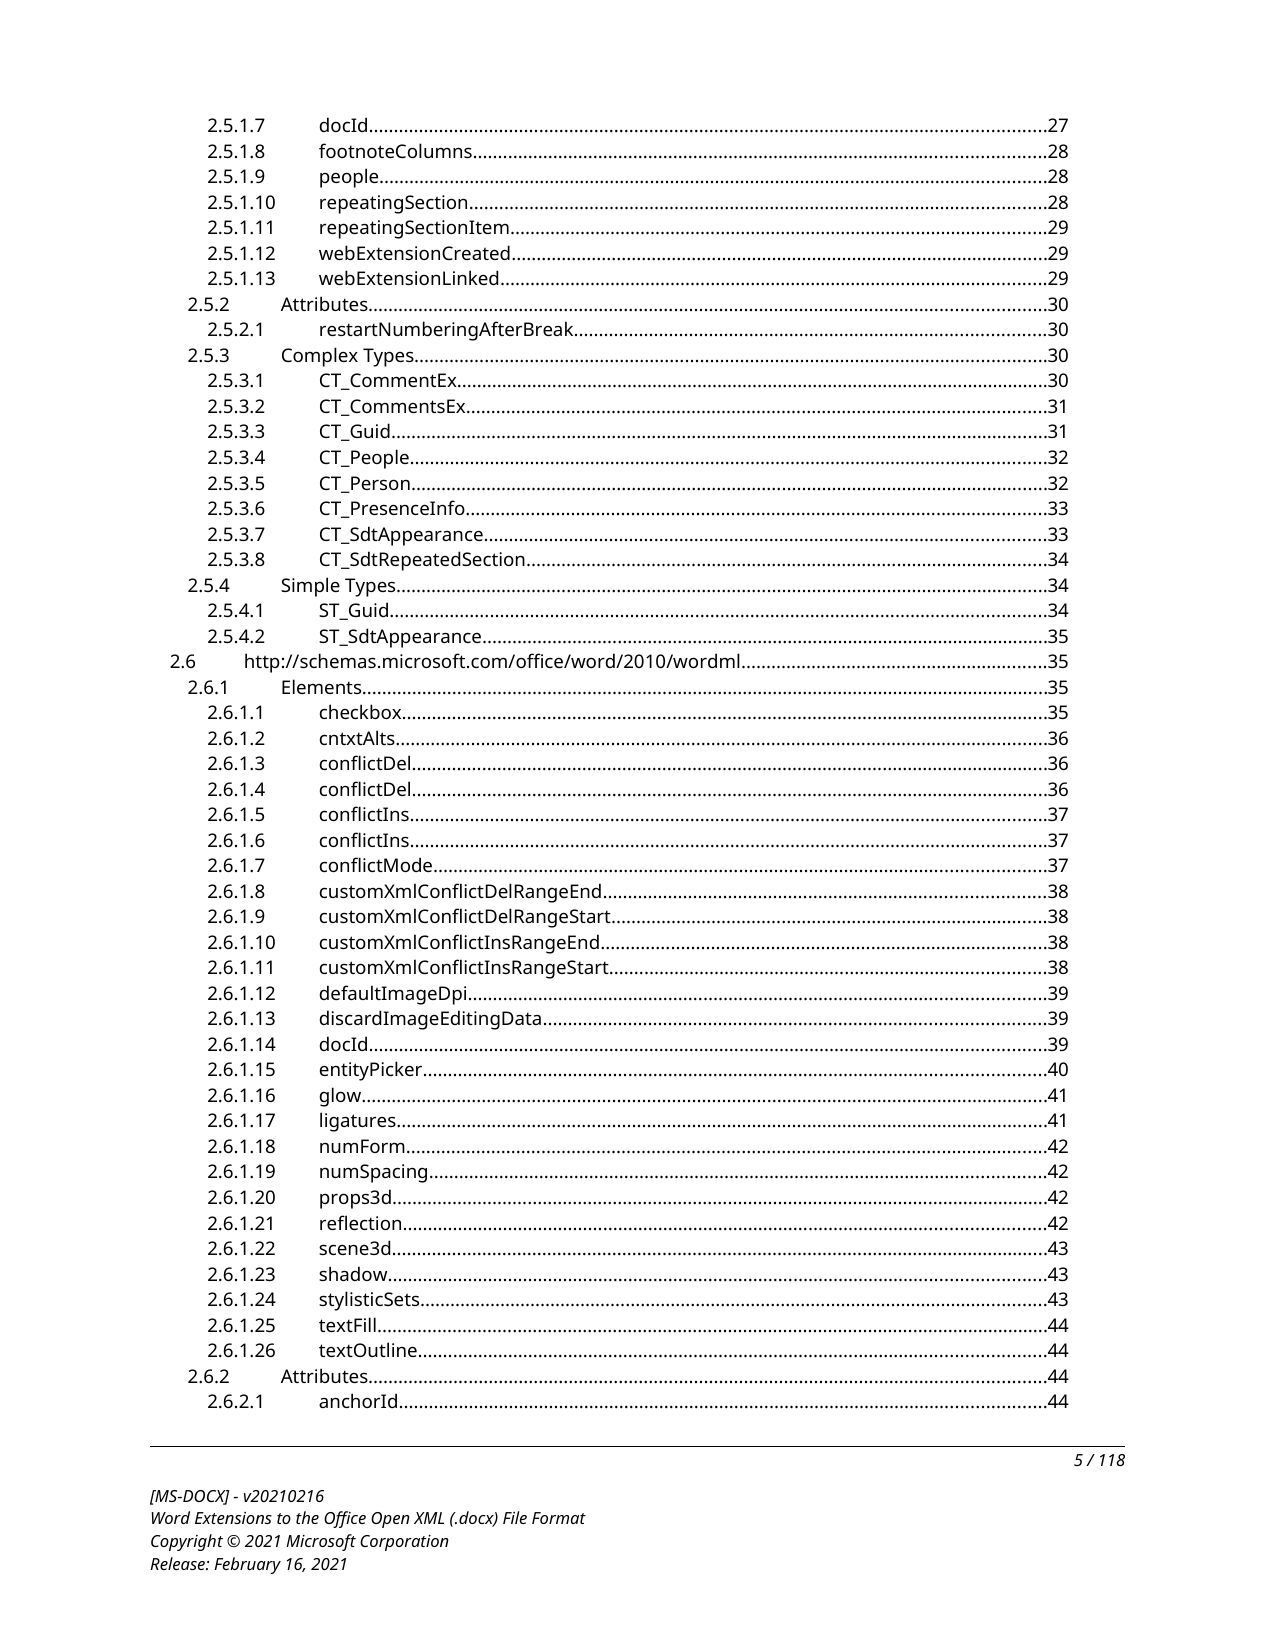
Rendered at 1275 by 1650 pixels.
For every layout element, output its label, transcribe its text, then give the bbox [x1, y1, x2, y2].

text 2.6.1.8 customXmlConflictDelRangeEnd 38 [207, 878, 1078, 904]
text 2.6.1.15 entityPicker 40 [207, 1057, 1078, 1082]
text 2.6.2 Attributes 44 [187, 1363, 1078, 1388]
text 2.5.2 Attributes 30 [187, 291, 1078, 317]
text 2.6.1.17 ligatures 41 [207, 1108, 1078, 1133]
text 2.6.1.6 conflictIns 37 [207, 827, 1078, 853]
text 2.5.3 Complex Types 30 [187, 342, 1078, 368]
text 2.5.3.3 CT_Guid 31 [207, 419, 1078, 444]
text 2.6.2.1 anchorId 44 [207, 1388, 1078, 1414]
text 2.6.1.3 conflictDel 36 [207, 751, 1078, 776]
text 2.5.4 Simple Types 34 [187, 572, 1078, 597]
text 2.6.1 Elements 35 [187, 674, 1078, 699]
text 2.5.1.8 footnoteColumns 28 [207, 138, 1078, 163]
text 2.6 http://schemas.microsoft.com/office/word/2010/wordml 35 [169, 648, 1078, 674]
text 2.6.1.9 customXmlConflictDelRangeStart 38 [207, 904, 1078, 929]
text 2.5.2.1 restartNumberingAfterBreak 30 [207, 317, 1078, 342]
text 2.6.1.22 scene3d 43 [207, 1235, 1078, 1261]
text 2.6.1.4 conflictDel 36 [207, 776, 1078, 802]
text 2.5.3.8 CT_SdtRepeatedSection 34 [207, 546, 1078, 572]
text 2.5.1.9 people 28 [207, 163, 1078, 189]
text 2.6.1.23 shadow 43 [207, 1261, 1078, 1286]
text 2.5.1.11 repeatingSectionItem 29 [207, 214, 1078, 240]
text 2.5.3.1 CT_CommentEx 30 [207, 368, 1078, 393]
text 2.6.1.12 defaultImageDpi 39 [207, 980, 1078, 1006]
text 2.6.1.18 numForm 42 [207, 1133, 1078, 1159]
text 2.6.1.21 reflection 42 [207, 1210, 1078, 1235]
text 2.5.4.1 ST_Guid 34 [207, 597, 1078, 623]
text 2.6.1.24 stylisticSets 43 [207, 1286, 1078, 1312]
text 2.5.1.10 repeatingSection 28 [207, 189, 1078, 214]
text 2.5.4.2 ST_SdtAppearance 35 [207, 623, 1078, 648]
text 2.5.1.13 webExtensionLinked 29 [207, 266, 1078, 291]
text 2.5.3.2 CT_CommentsEx 31 [207, 393, 1078, 419]
text 2.6.1.2 cntxtAlts 36 [207, 725, 1078, 751]
text 2.6.1.20 props3d 42 [207, 1184, 1078, 1210]
text 2.6.1.26 textOutline 44 [207, 1337, 1078, 1363]
text 2.5.3.5 CT_Person 32 [207, 470, 1078, 495]
text 2.5.3.4 CT_People 32 [207, 444, 1078, 470]
text 2.6.1.11 customXmlConflictInsRangeStart 38 [207, 955, 1078, 980]
text 2.6.1.5 conflictIns 37 [207, 802, 1078, 827]
text 2.6.1.19 numSpacing 42 [207, 1159, 1078, 1184]
text 2.5.3.6 CT_PresenceInfo 33 [207, 495, 1078, 521]
text 2.6.1.7 conflictMode 37 [207, 853, 1078, 878]
text 2.6.1.14 docId 39 [207, 1031, 1078, 1057]
text 2.6.1.25 textFill 44 [207, 1312, 1078, 1337]
text 2.6.1.1 checkbox 35 [207, 699, 1078, 725]
text 2.5.1.12 webExtensionCreated 29 [207, 240, 1078, 266]
text 2.6.1.13 discardImageEditingData 39 [207, 1006, 1078, 1031]
text 2.6.1.16 glow 41 [207, 1082, 1078, 1108]
text 2.5.3.7 CT_SdtAppearance 33 [207, 521, 1078, 546]
text 2.5.1.7 docId 27 [207, 112, 1078, 138]
text 2.6.1.10 customXmlConflictInsRangeEnd 38 [207, 929, 1078, 955]
